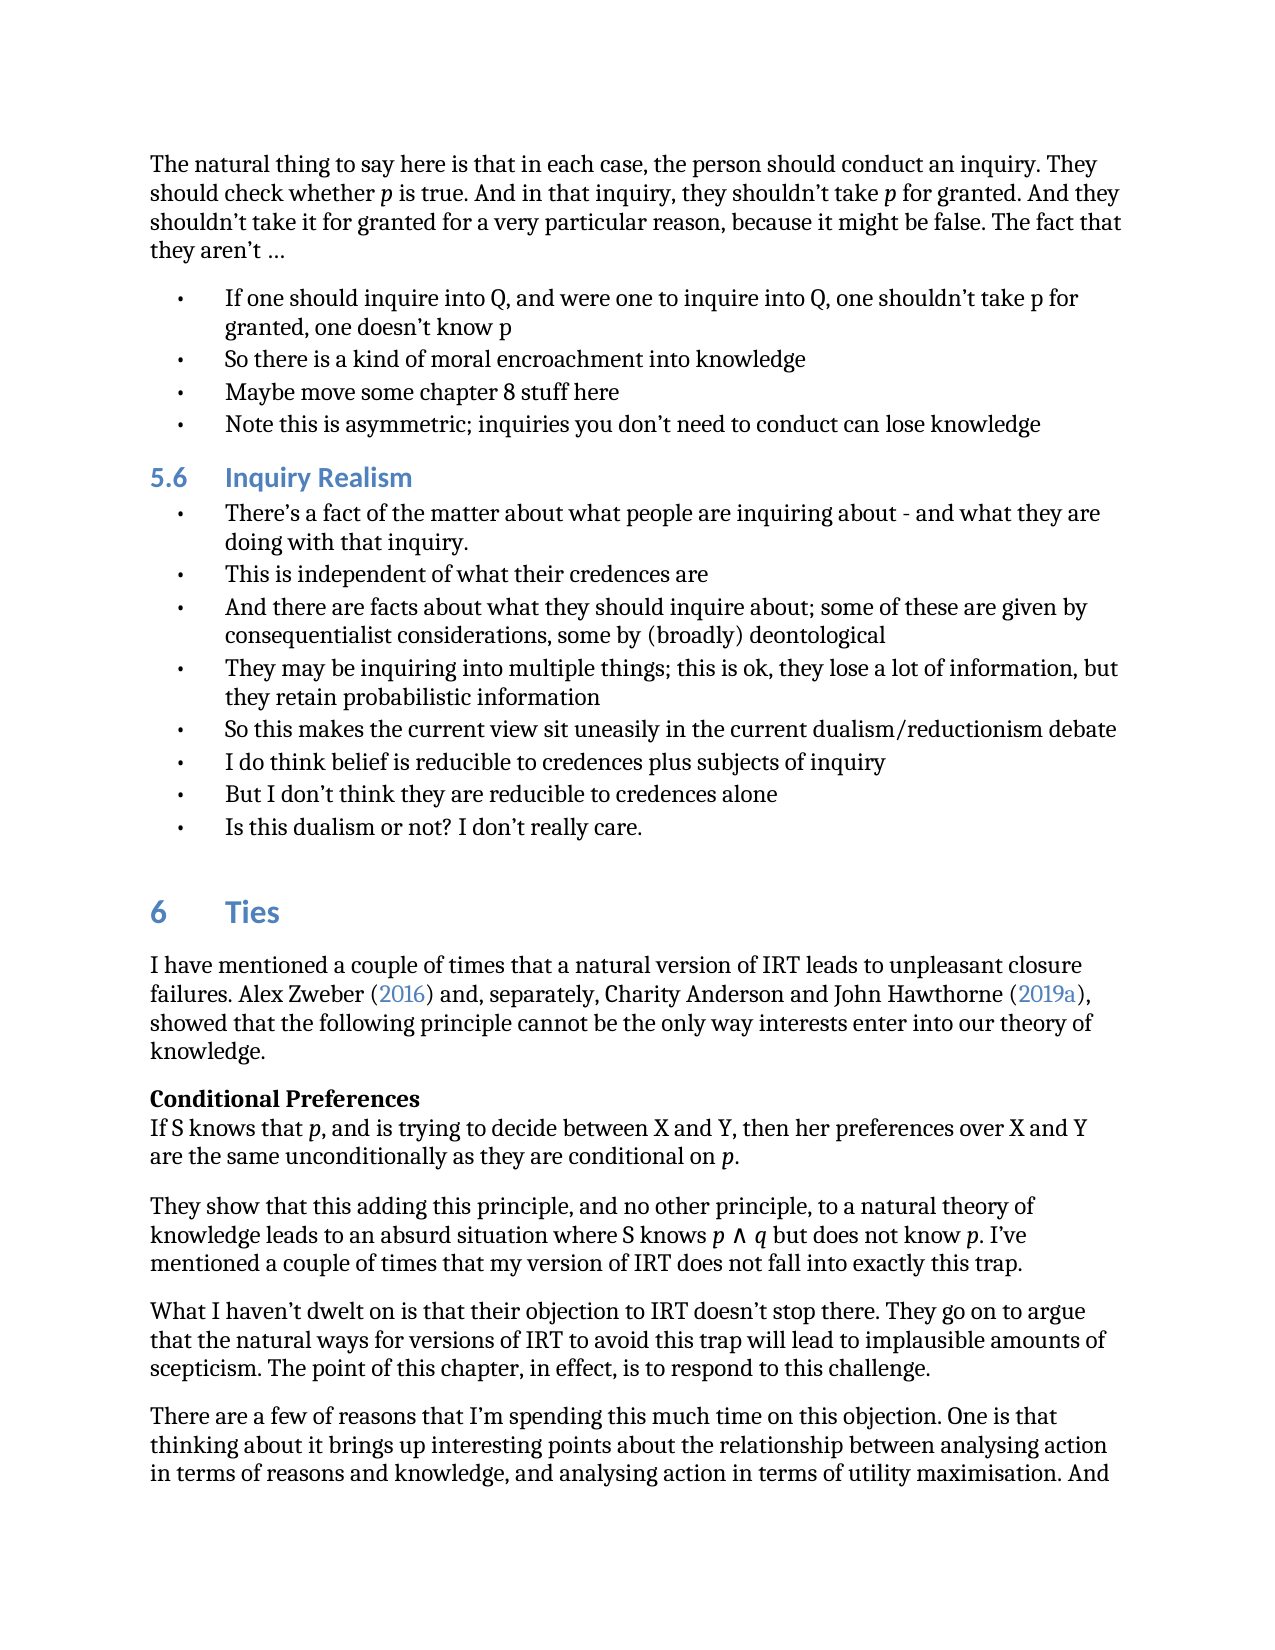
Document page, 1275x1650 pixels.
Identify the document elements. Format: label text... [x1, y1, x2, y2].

list There’s a fact of the matter about what people are inquiring about - and what they are doing with that inquiry. [175, 499, 1125, 556]
list So this makes the current view sit uneasily in the current dualism/reductionism debate [175, 715, 1125, 744]
list They may be inquiring into multiple things; this is ok, they lose a lot of information, but they retain probabilistic information [175, 654, 1125, 711]
list Maybe move some chapter 8 stuff here [175, 377, 1125, 406]
text The natural thing to say here is that in each case, the person should conduct an inquiry. They should check whether p is true. And in that inquiry, they shouldn’t take p for granted. And they shouldn’t take it for granted for a very particular reason, because it might be false. The fact that they aren’t … [150, 150, 1125, 265]
text They show that this adding this principle, and no other principle, to a natural theory of knowledge leads to an absurd situation where S knows p ∧ q but does not know p. I’ve mentioned a couple of times that my version of IRT does not fall into exactly this trap. [150, 1192, 1125, 1278]
list This is independent of what their credences are [175, 560, 1125, 589]
text I have mentioned a couple of times that a natural version of IRT leads to unpleasant closure failures. Alex Zweber (2016) and, separately, Charity Anderson and John Hawthorne (2019a), showed that the following principle cannot be the only way interests enter into our theory of knowledge. [150, 951, 1125, 1066]
list I do think belief is reducible to credences plus subjects of inquiry [175, 748, 1125, 776]
list Is this dualism or not? I don’t really care. [175, 813, 1125, 841]
subtitle 6 Ties [150, 891, 1125, 932]
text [150, 1402, 1125, 1488]
list If one should inquire into Q, and were one to inquire into Q, one shouldn’t take p for granted, one doesn’t know p [175, 284, 1125, 341]
text Conditional Preferences [150, 1085, 1125, 1113]
text If S knows that p, and is trying to decide between X and Y, then her preferences over X and Y are the same unconditionally as they are conditional on p. [150, 1113, 1125, 1171]
list Note this is asymmetric; inquiries you don’t need to conduct can lose knowledge [175, 410, 1125, 439]
text What I haven’t dwelt on is that their objection to IRT doesn’t stop there. They go on to argue that the natural ways for versions of IRT to avoid this trap will lead to implausible amounts of scepticism. The point of this chapter, in effect, is to respond to this challenge. [150, 1297, 1125, 1383]
list And there are facts about what they should inquire about; some of these are given by consequentialist considerations, some by (broadly) deontological [175, 593, 1125, 650]
list But I don’t think they are reducible to credences alone [175, 780, 1125, 809]
subtitle 5.6 Inquiry Realism [150, 459, 1125, 495]
list So there is a kind of moral encroachment into knowledge [175, 345, 1125, 374]
